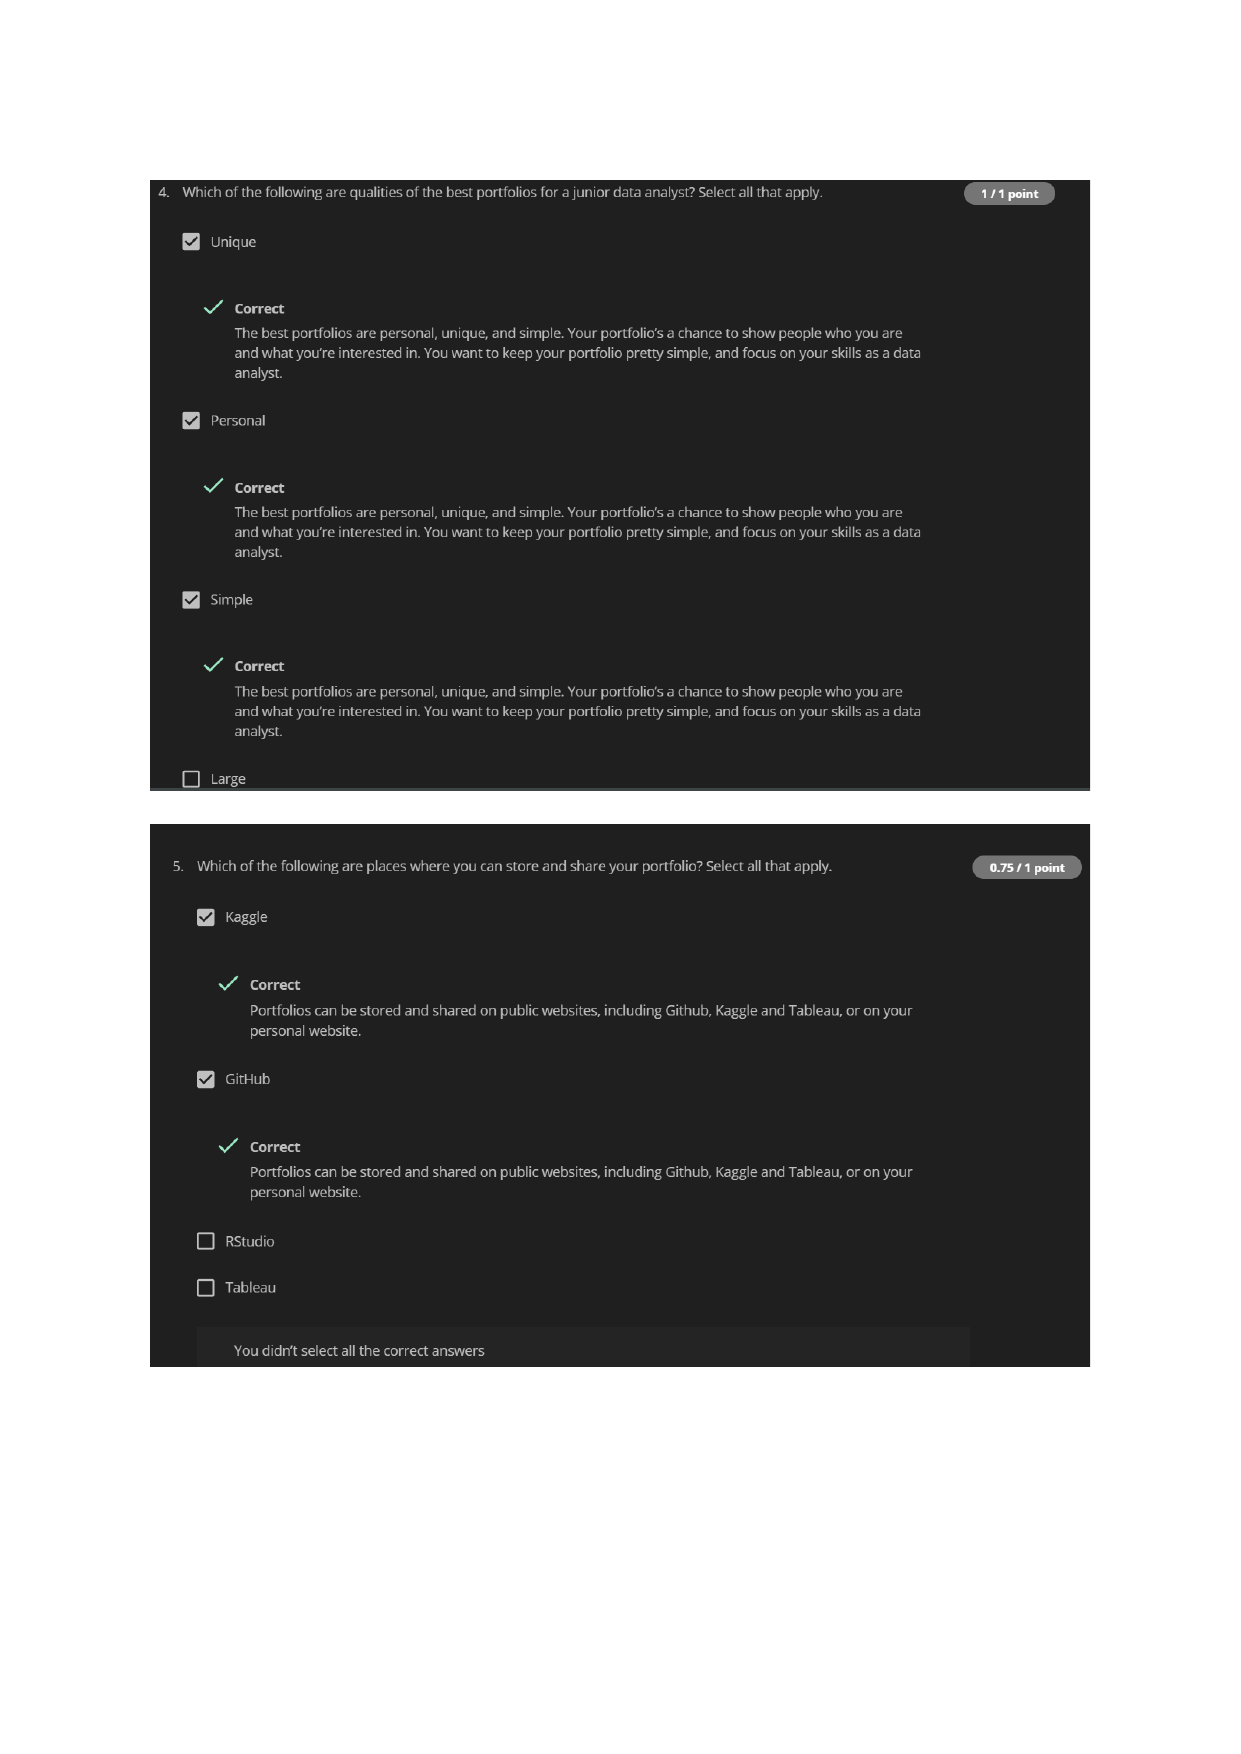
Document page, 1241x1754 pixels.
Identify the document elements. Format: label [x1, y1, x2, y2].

picture [150, 180, 1091, 791]
picture [150, 824, 1091, 1367]
